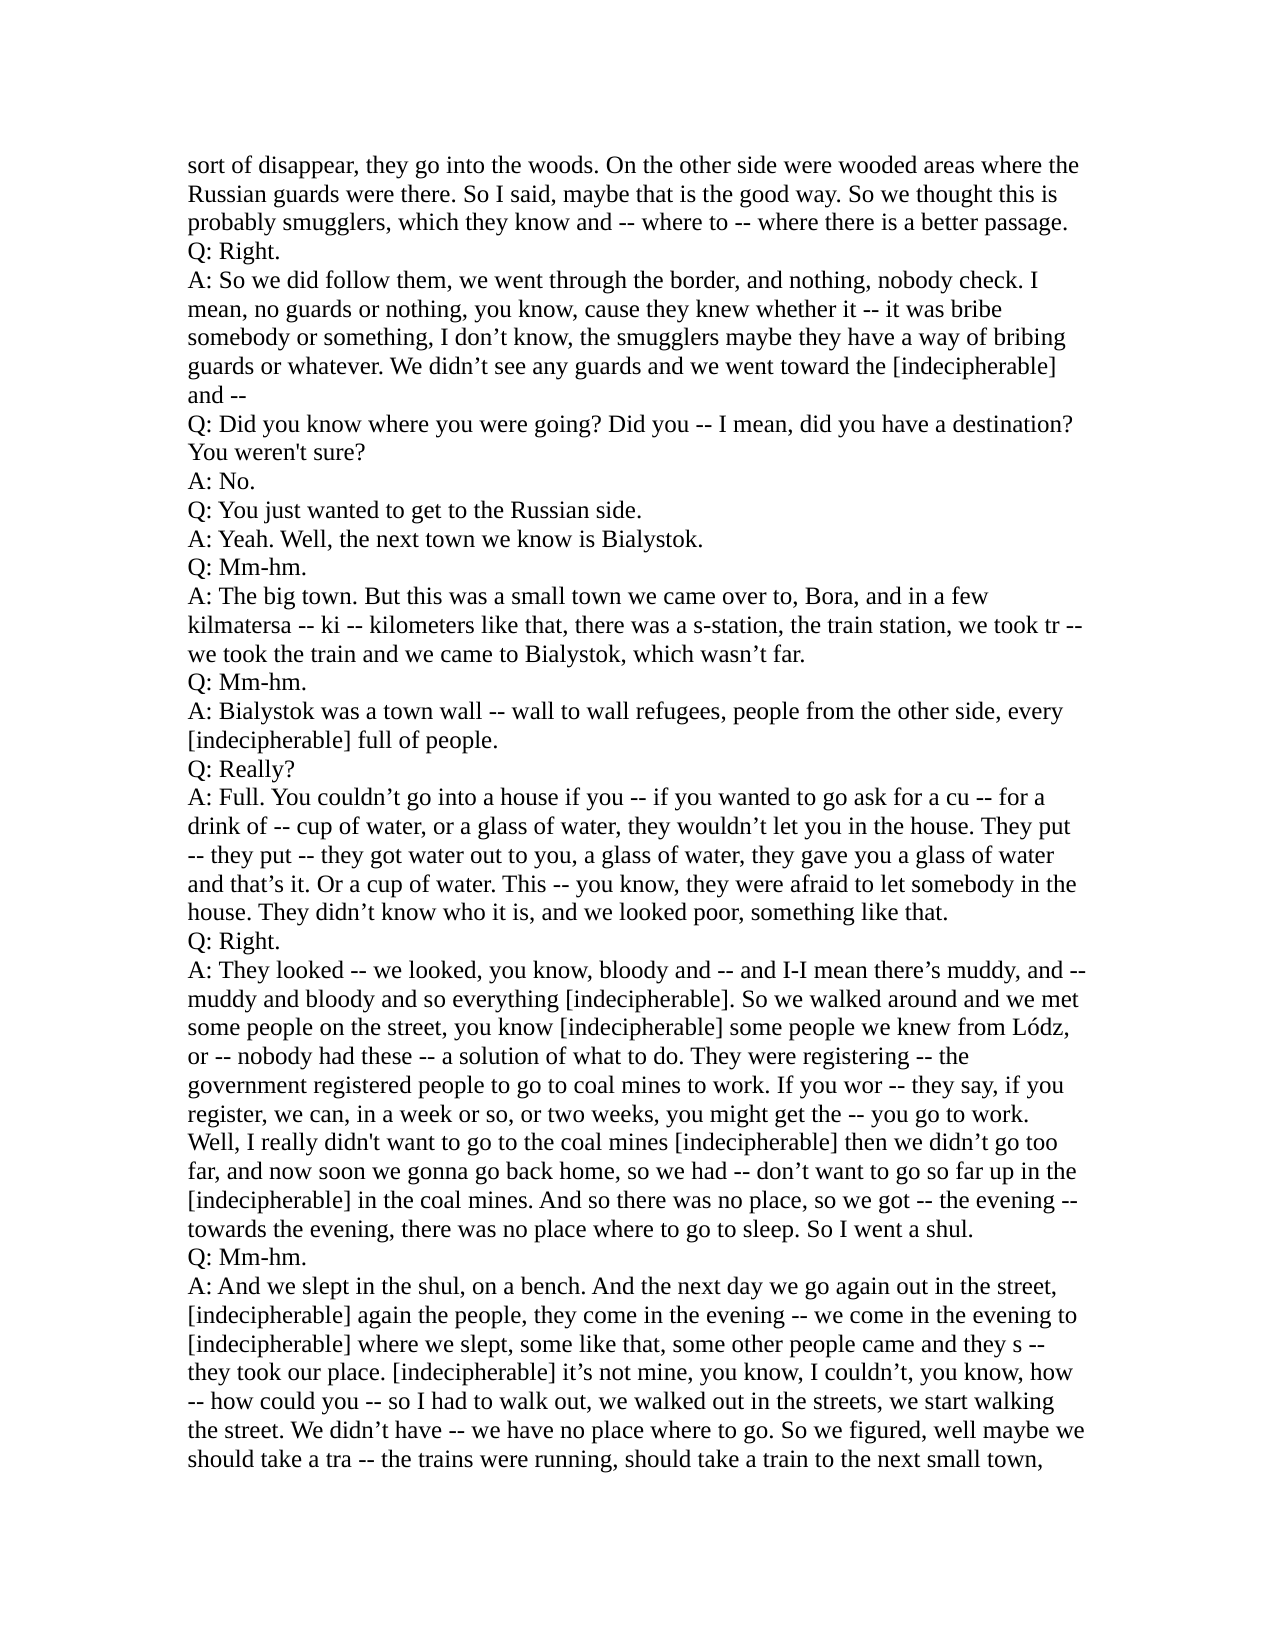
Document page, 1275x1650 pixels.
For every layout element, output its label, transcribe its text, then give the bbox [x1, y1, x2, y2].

text Q: Right. [187, 955, 1087, 984]
text Q: Did you know where you were going? Did you -- I mean, did you have a destination? You weren't sure? [187, 437, 1087, 495]
text Q: You just wanted to get to the Russian side. [187, 524, 1087, 552]
text Q: Mm-hm. [187, 581, 1087, 610]
text A: No. [187, 495, 1087, 524]
text Q: Really? [187, 782, 1087, 811]
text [187, 1300, 1087, 1472]
text A: So we did follow them, we went through the border, and nothing, nobody check. I mean, no guards or nothing, you know, cause they knew whether it -- it was bribe somebody or something, I don’t know, the smugglers maybe they have a way of bribing guards or whatever. We didn’t see any guards and we went toward the [indecipherable] and -- [187, 294, 1087, 437]
text A: Yeah. Well, the next town we know is Bialystok. [187, 552, 1087, 581]
text Q: Mm-hm. [187, 1271, 1087, 1300]
text A: The big town. But this was a small town we came over to, Bora, and in a few kilmatersa -- ki -- kilometers like that, there was a s-station, the train station, we took tr -- we took the train and we came to Bialystok, which wasn’t far. [187, 610, 1087, 696]
text Q: Mm-hm. [187, 696, 1087, 725]
text A: They looked -- we looked, you know, bloody and -- and I-I mean there’s muddy, and -- muddy and bloody and so everything [indecipherable]. So we walked around and we met some people on the street, you know [indecipherable] some people we knew from Lódz, or -- nobody had these -- a solution of what to do. They were registering -- the government registered people to go to coal mines to work. If you wor -- they say, if you register, we can, in a week or so, or two weeks, you might get the -- you go to work. Well, I really didn't want to go to the coal mines [indecipherable] then we didn’t go too far, and now soon we gonna go back home, so we had -- don’t want to go so far up in the [indecipherable] in the coal mines. And so there was no place, so we got -- the evening -- towards the evening, there was no place where to go to sleep. So I went a shul. [187, 984, 1087, 1271]
text A: Bialystok was a town wall -- wall to wall refugees, people from the other side, every [indecipherable] full of people. [187, 725, 1087, 782]
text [187, 150, 1087, 265]
text Q: Right. [187, 265, 1087, 294]
text A: Full. You couldn’t go into a house if you -- if you wanted to go ask for a cu -- for a drink of -- cup of water, or a glass of water, they wouldn’t let you in the house. They put -- they put -- they got water out to you, a glass of water, they gave you a glass of water and that’s it. Or a cup of water. This -- you know, they were afraid to let somebody in the house. They didn’t know who it is, and we looked poor, something like that. [187, 811, 1087, 955]
